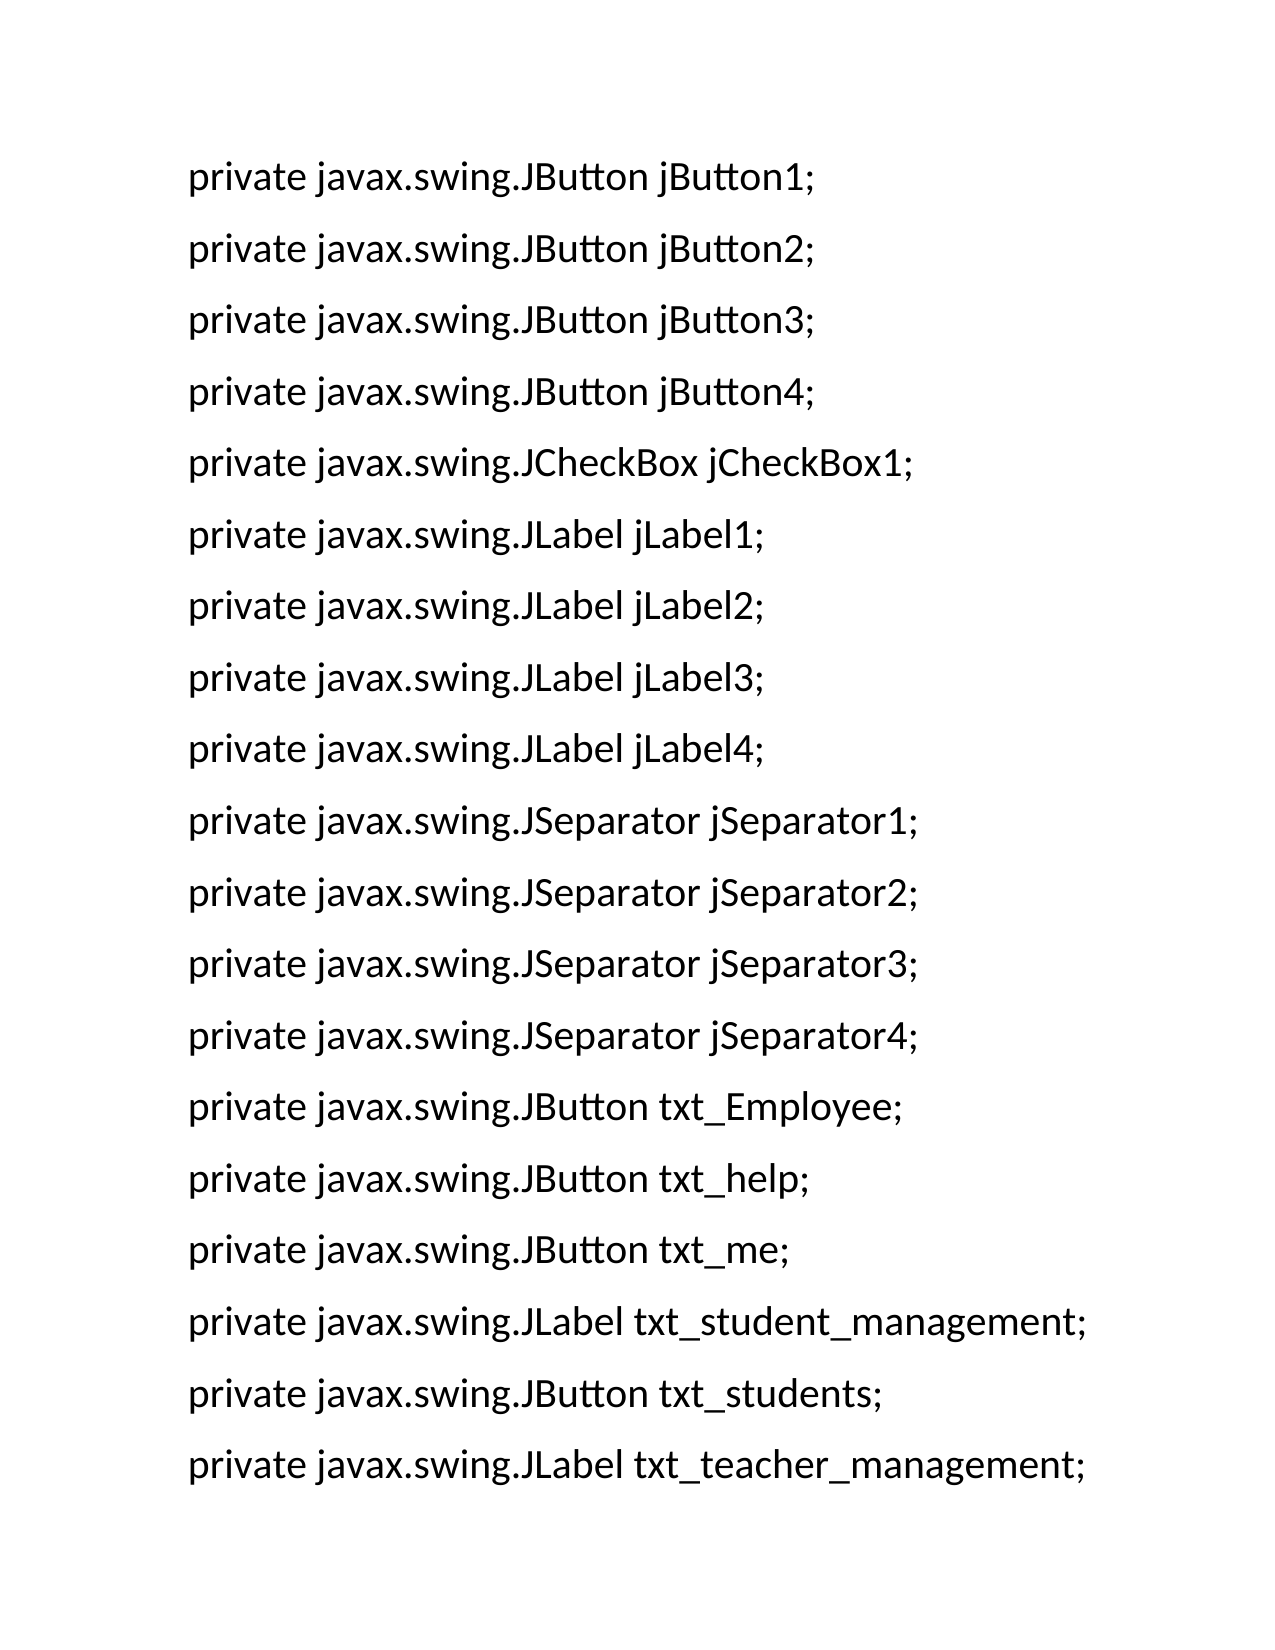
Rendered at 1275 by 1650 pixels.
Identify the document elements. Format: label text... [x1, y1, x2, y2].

text private javax.swing.JButton txt_me; [150, 1223, 1125, 1274]
text private javax.swing.JCheckBox jCheckBox1; [150, 436, 1125, 487]
text private javax.swing.JLabel jLabel4; [150, 722, 1125, 773]
text private javax.swing.JSeparator jSeparator1; [150, 794, 1125, 845]
text private javax.swing.JButton txt_students; [150, 1367, 1125, 1417]
text private javax.swing.JButton jButton1; [150, 150, 1125, 201]
text private javax.swing.JButton jButton4; [150, 365, 1125, 416]
text private javax.swing.JButton jButton2; [150, 222, 1125, 272]
text private javax.swing.JLabel jLabel2; [150, 579, 1125, 630]
text private javax.swing.JSeparator jSeparator4; [150, 1009, 1125, 1059]
text private javax.swing.JSeparator jSeparator2; [150, 866, 1125, 916]
text private javax.swing.JButton txt_help; [150, 1152, 1125, 1203]
text private javax.swing.JButton jButton3; [150, 293, 1125, 344]
text private javax.swing.JButton txt_Employee; [150, 1080, 1125, 1131]
text private javax.swing.JSeparator jSeparator3; [150, 937, 1125, 988]
text private javax.swing.JLabel txt_student_management; [150, 1295, 1125, 1346]
text private javax.swing.JLabel jLabel1; [150, 508, 1125, 559]
text private javax.swing.JLabel txt_teacher_management; [150, 1438, 1125, 1489]
text private javax.swing.JLabel jLabel3; [150, 651, 1125, 702]
